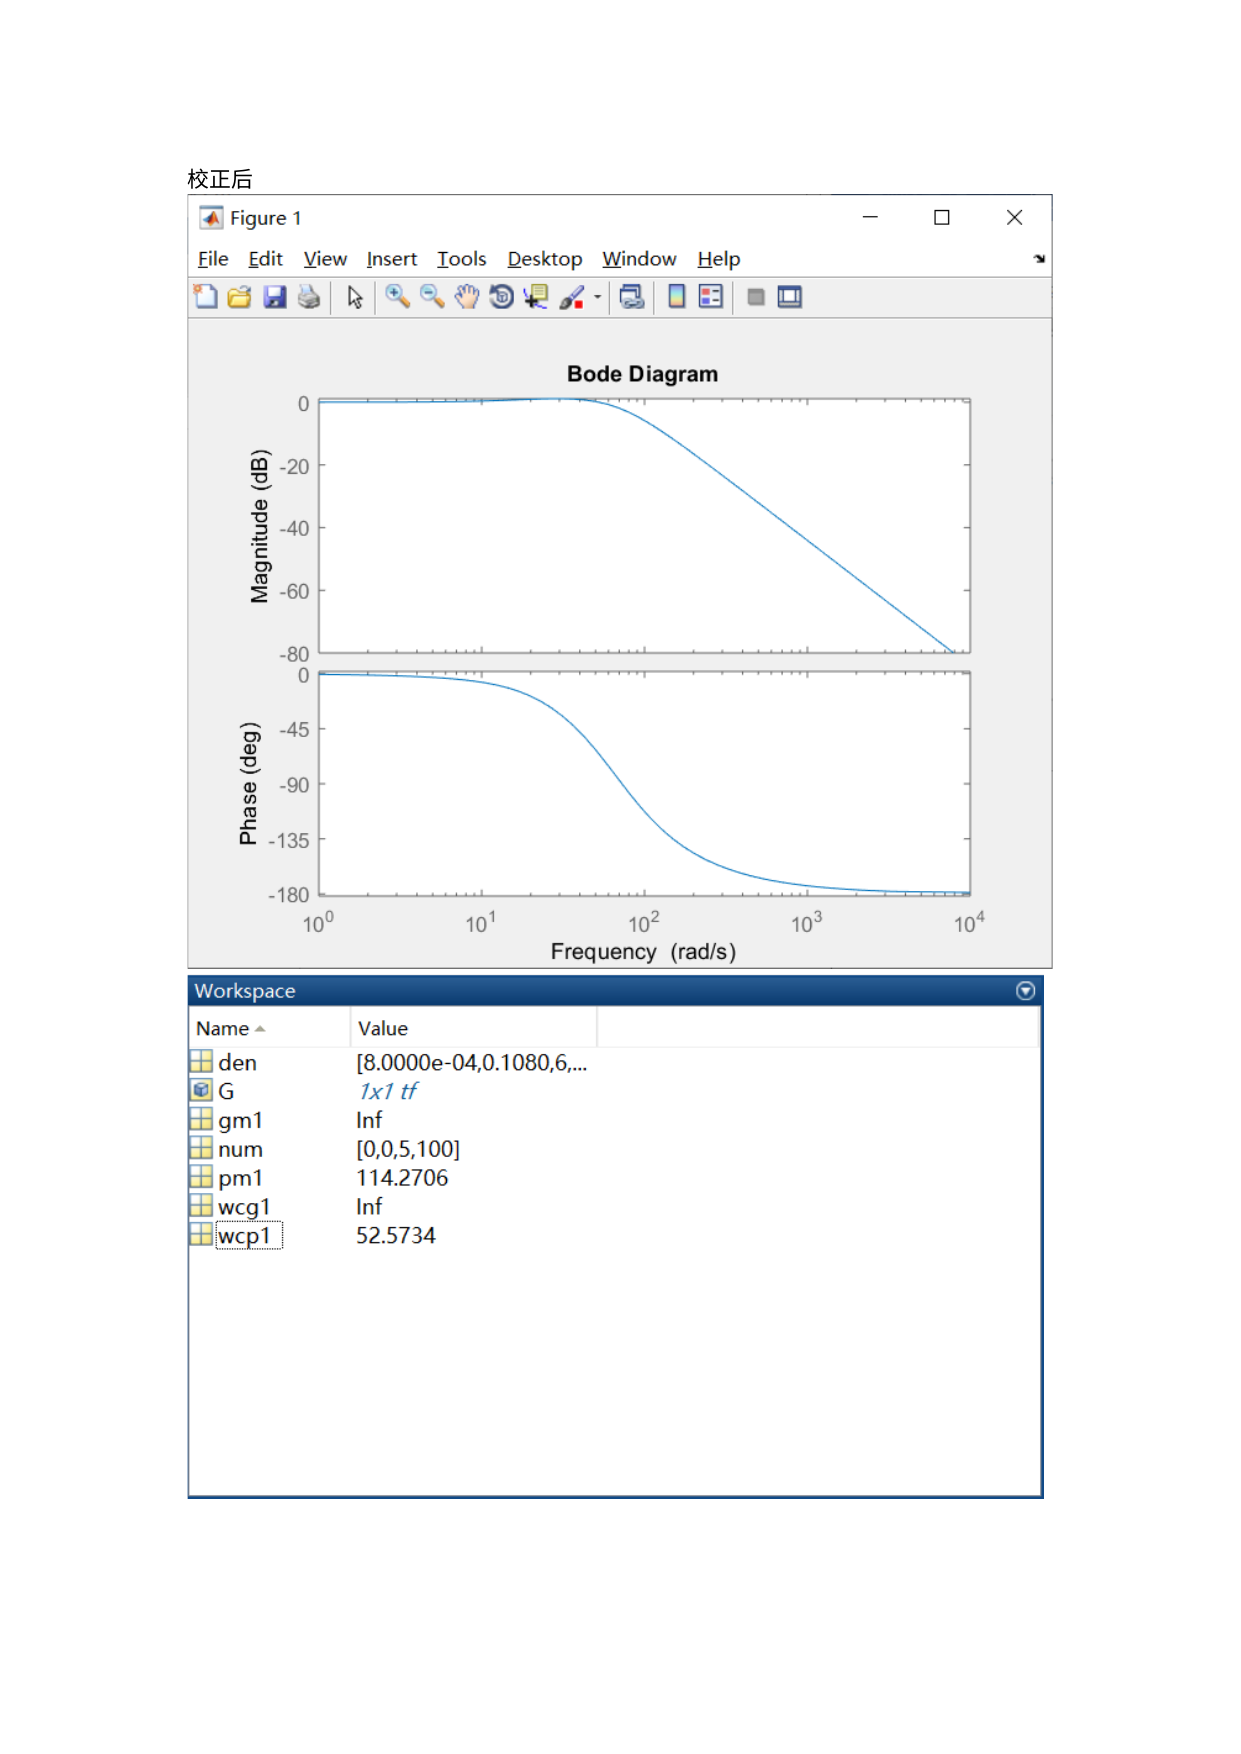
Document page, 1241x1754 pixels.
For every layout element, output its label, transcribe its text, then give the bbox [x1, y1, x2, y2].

picture [187, 194, 1053, 969]
text 校正后 [187, 162, 1053, 194]
picture [187, 974, 1044, 1499]
